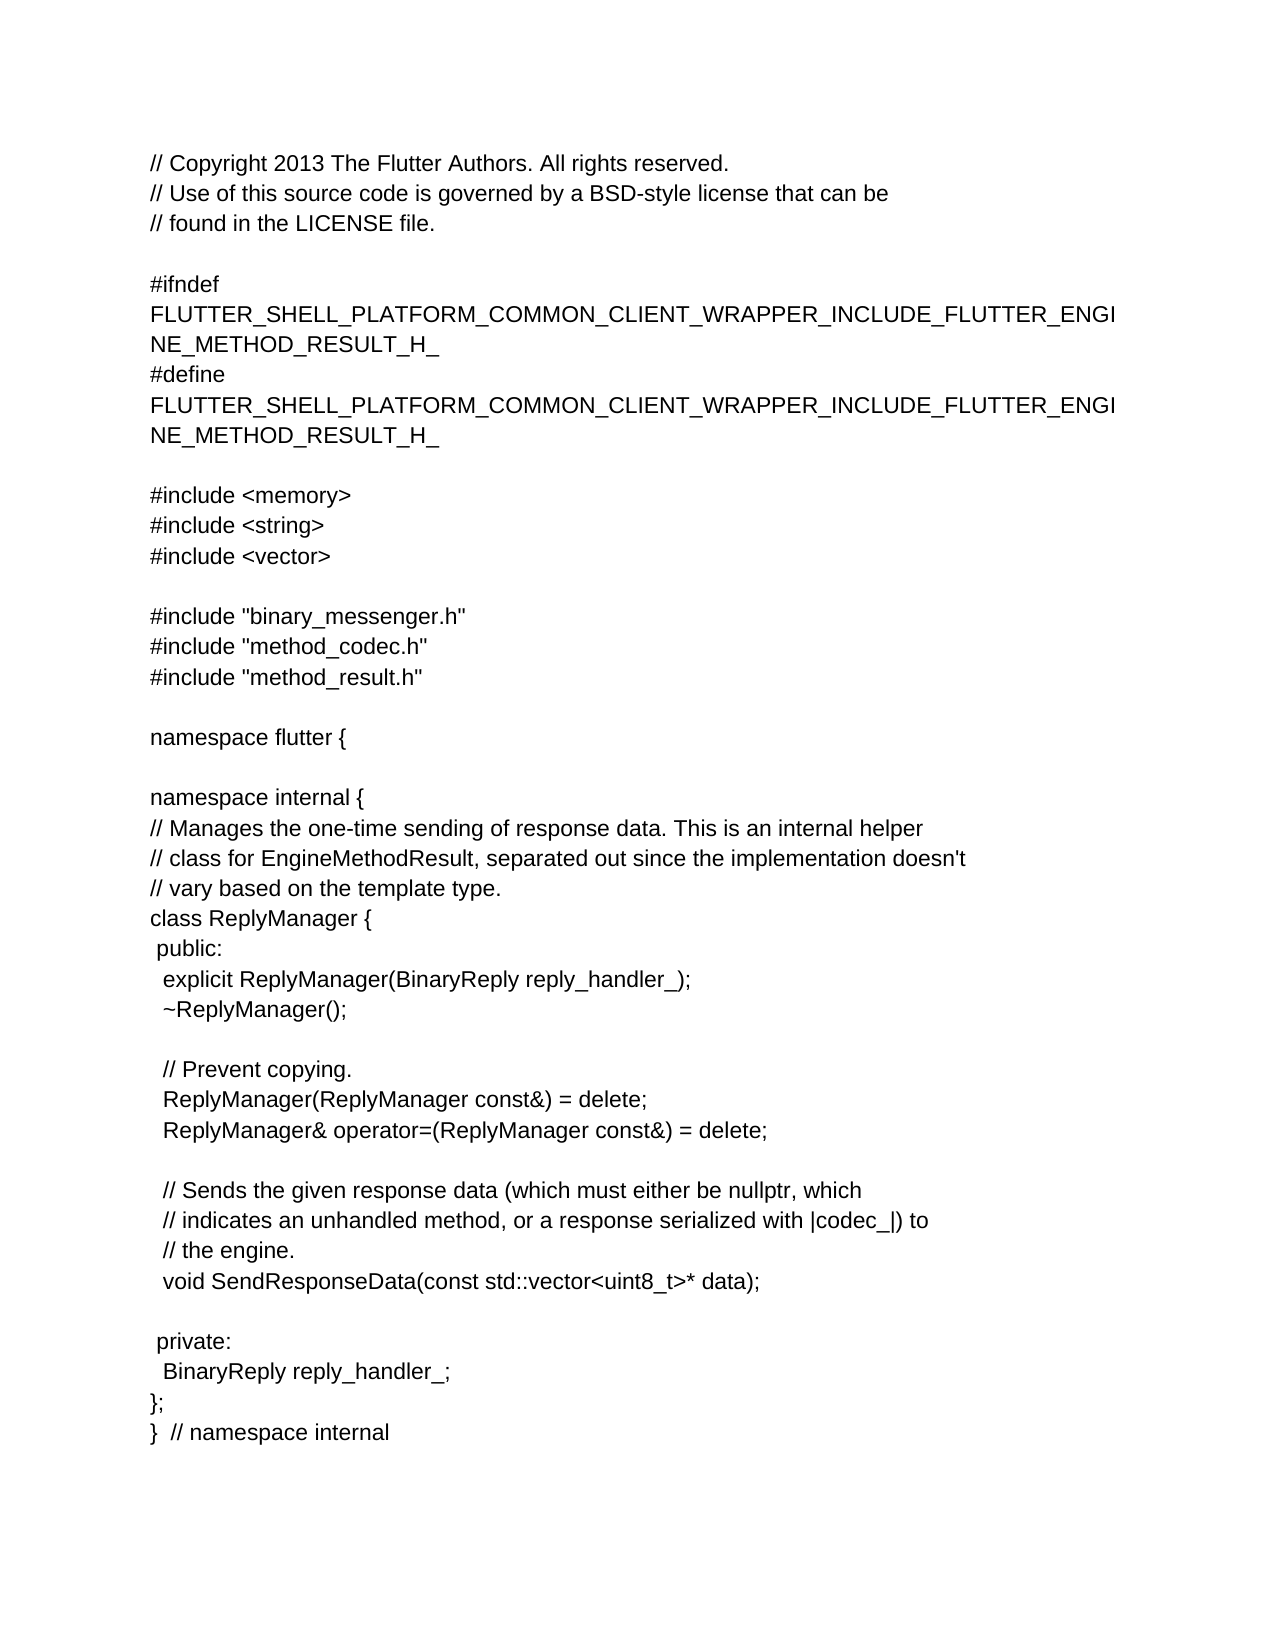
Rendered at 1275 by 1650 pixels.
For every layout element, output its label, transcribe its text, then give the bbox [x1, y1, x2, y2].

text // Use of this source code is governed by a BSD-style license that can be [150, 180, 1125, 207]
text // the engine. [150, 1237, 1125, 1264]
text #include <vector> [150, 543, 1125, 569]
text explicit ReplyManager(BinaryReply reply_handler_); [150, 966, 1125, 992]
text ReplyManager& operator=(ReplyManager const&) = delete; [150, 1117, 1125, 1143]
text ~ReplyManager(); [150, 996, 1125, 1022]
text #include <string> [150, 512, 1125, 539]
text void SendResponseData(const std::vector<uint8_t>* data); [150, 1268, 1125, 1294]
text // Sends the given response data (which must either be nullptr, which [150, 1177, 1125, 1203]
text #ifndef FLUTTER_SHELL_PLATFORM_COMMON_CLIENT_WRAPPER_INCLUDE_FLUTTER_ENGINE_METHOD_RESULT_H_ [150, 271, 1125, 358]
text private: [150, 1328, 1125, 1354]
text } // namespace internal [150, 1419, 1125, 1445]
text // indicates an unhandled method, or a response serialized with |codec_|) to [150, 1207, 1125, 1234]
text // found in the LICENSE file. [150, 210, 1125, 237]
text // Manages the one-time sending of response data. This is an internal helper [150, 814, 1125, 841]
text // class for EngineMethodResult, separated out since the implementation doesn't [150, 845, 1125, 871]
text // Prevent copying. [150, 1056, 1125, 1083]
text // Copyright 2013 The Flutter Authors. All rights reserved. [150, 150, 1125, 176]
text }; [150, 1388, 1125, 1415]
text public: [150, 935, 1125, 962]
text #define FLUTTER_SHELL_PLATFORM_COMMON_CLIENT_WRAPPER_INCLUDE_FLUTTER_ENGINE_METHOD_RESULT_H_ [150, 361, 1125, 448]
text namespace internal { [150, 784, 1125, 811]
text #include "method_codec.h" [150, 633, 1125, 660]
text #include "binary_messenger.h" [150, 603, 1125, 629]
text #include <memory> [150, 482, 1125, 509]
text // vary based on the template type. [150, 875, 1125, 901]
text ReplyManager(ReplyManager const&) = delete; [150, 1086, 1125, 1113]
text BinaryReply reply_handler_; [150, 1358, 1125, 1385]
text class ReplyManager { [150, 905, 1125, 932]
text namespace flutter { [150, 724, 1125, 750]
text #include "method_result.h" [150, 663, 1125, 690]
